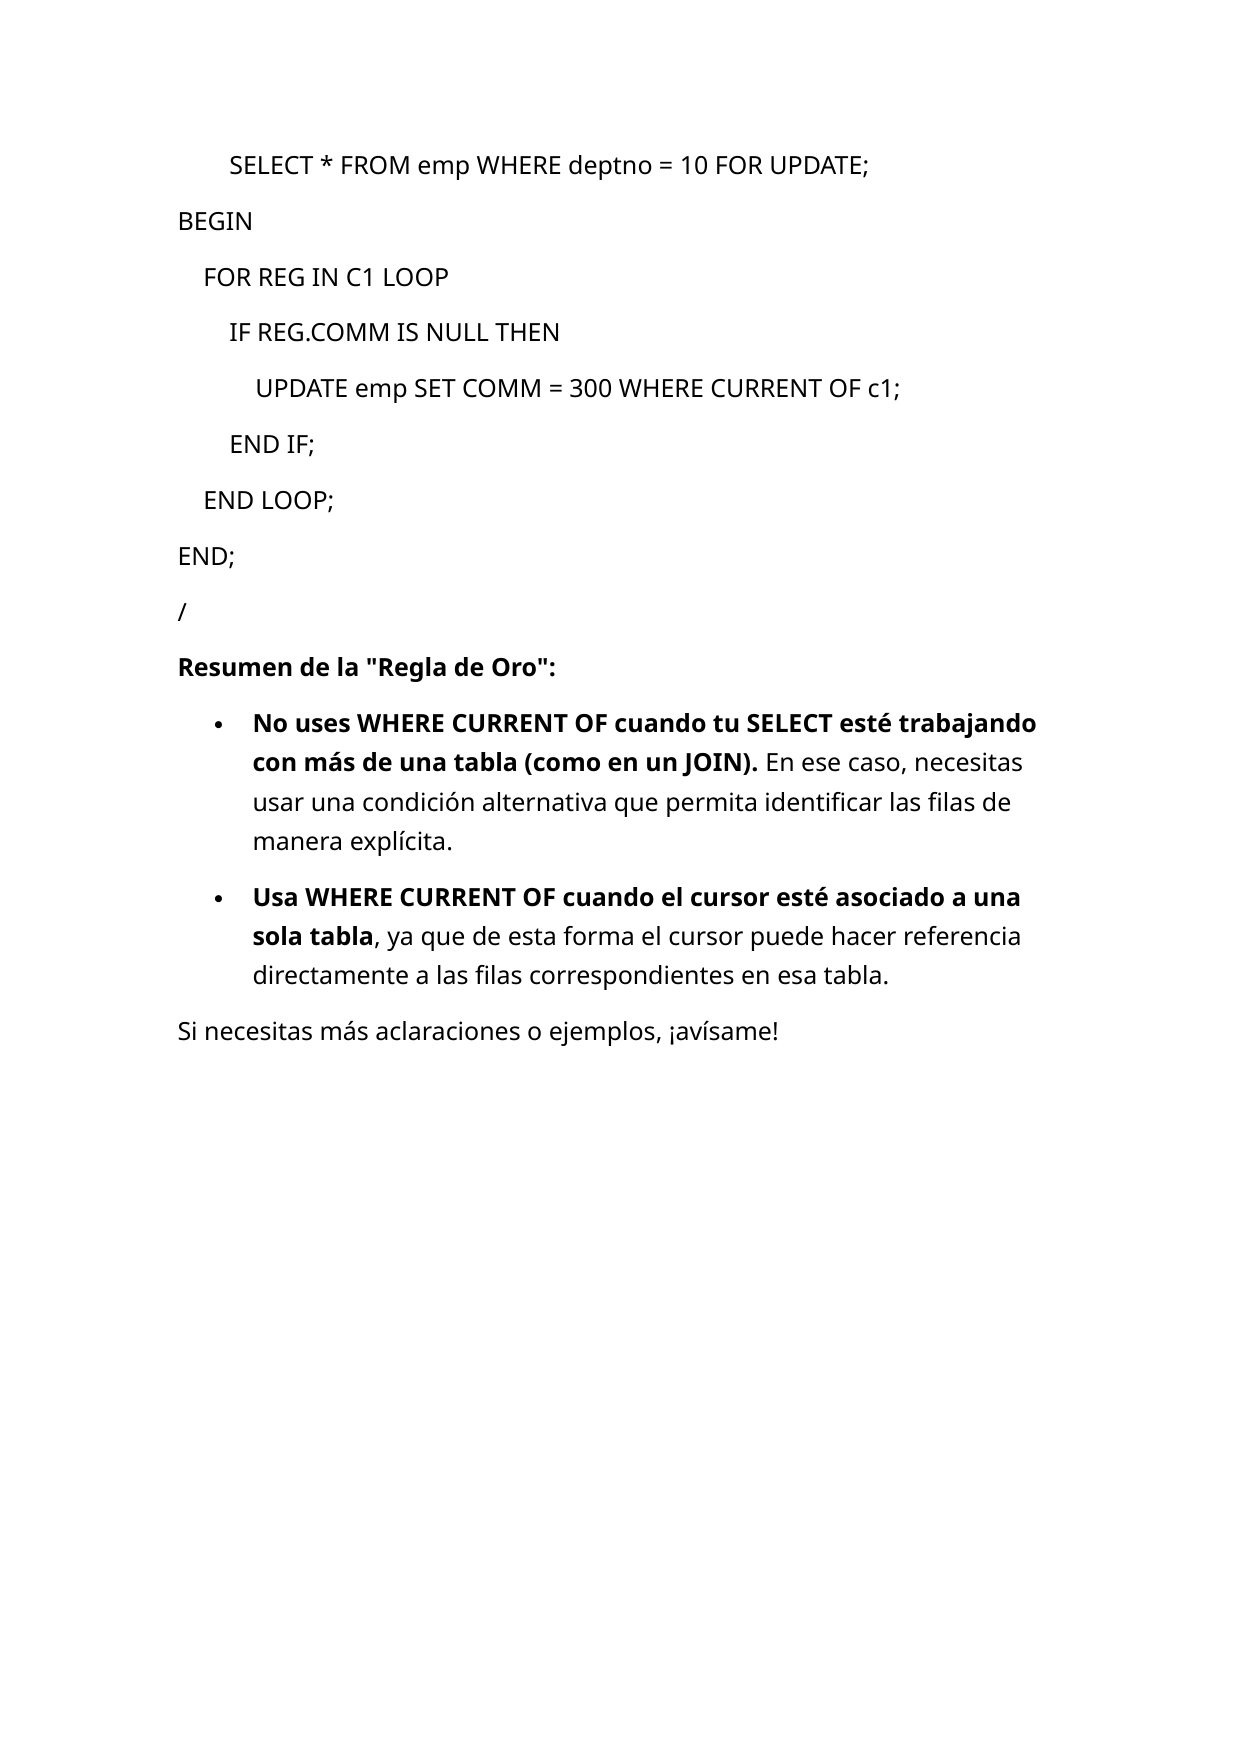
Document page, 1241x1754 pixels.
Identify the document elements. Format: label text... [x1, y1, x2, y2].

list Usa WHERE CURRENT OF cuando el cursor esté asociado a una sola tabla, ya que de esta forma el cursor puede hacer referencia directamente a las filas correspondientes en esa tabla. [215, 879, 1063, 992]
text END IF; [177, 427, 1063, 461]
text UPDATE emp SET COMM = 300 WHERE CURRENT OF c1; [177, 371, 1063, 405]
text BEGIN [177, 203, 1063, 237]
text Resumen de la "Regla de Oro": [177, 650, 1063, 684]
list No uses WHERE CURRENT OF cuando tu SELECT esté trabajando con más de una tabla (como en un JOIN). En ese caso, necesitas usar una condición alternativa que permita identificar las filas de manera explícita. [215, 706, 1063, 857]
text END; [177, 538, 1063, 572]
text END LOOP; [177, 483, 1063, 517]
text / [177, 594, 1063, 628]
text SELECT * FROM emp WHERE deptno = 10 FOR UPDATE; [177, 148, 1063, 182]
text Si necesitas más aclaraciones o ejemplos, ¡avísame! [177, 1013, 1063, 1047]
text IF REG.COMM IS NULL THEN [177, 315, 1063, 349]
text FOR REG IN C1 LOOP [177, 259, 1063, 293]
